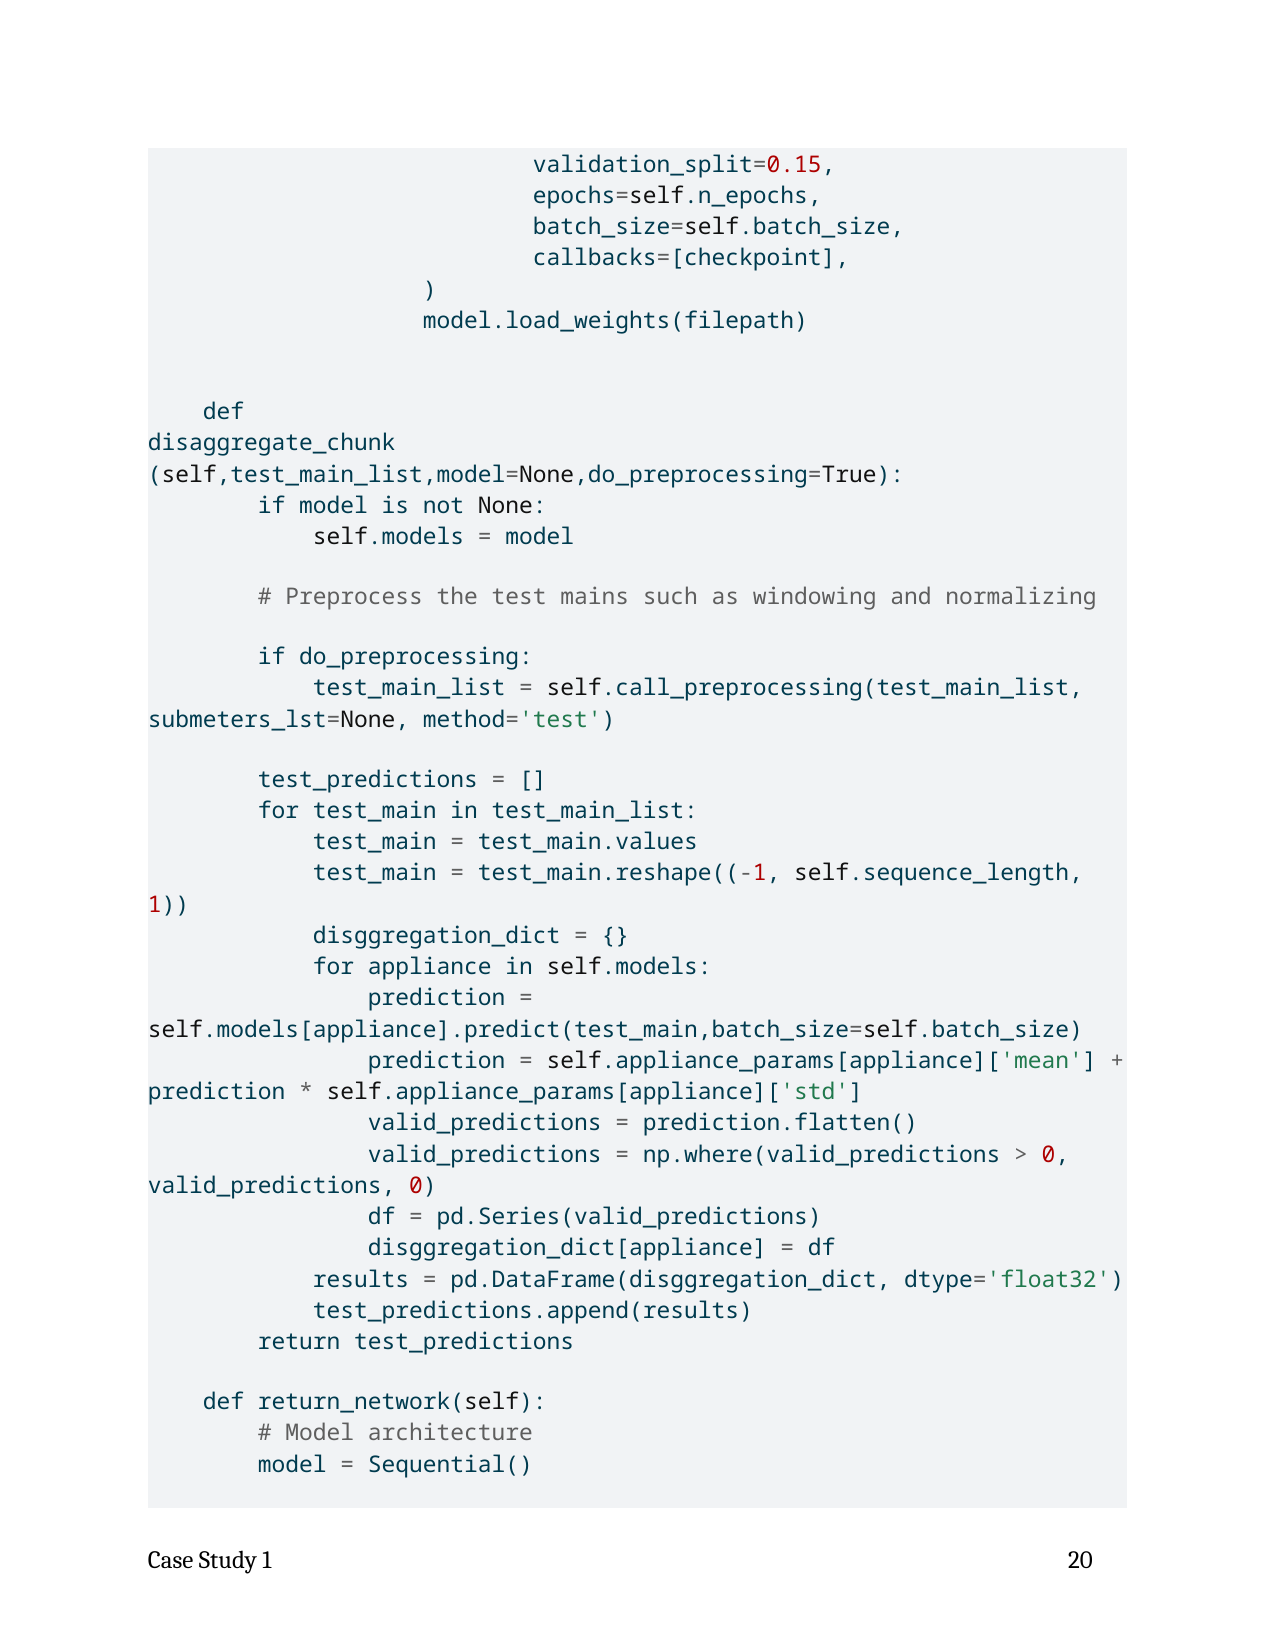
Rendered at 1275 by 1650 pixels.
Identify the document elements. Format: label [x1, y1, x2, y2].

text [148, 148, 1127, 1508]
